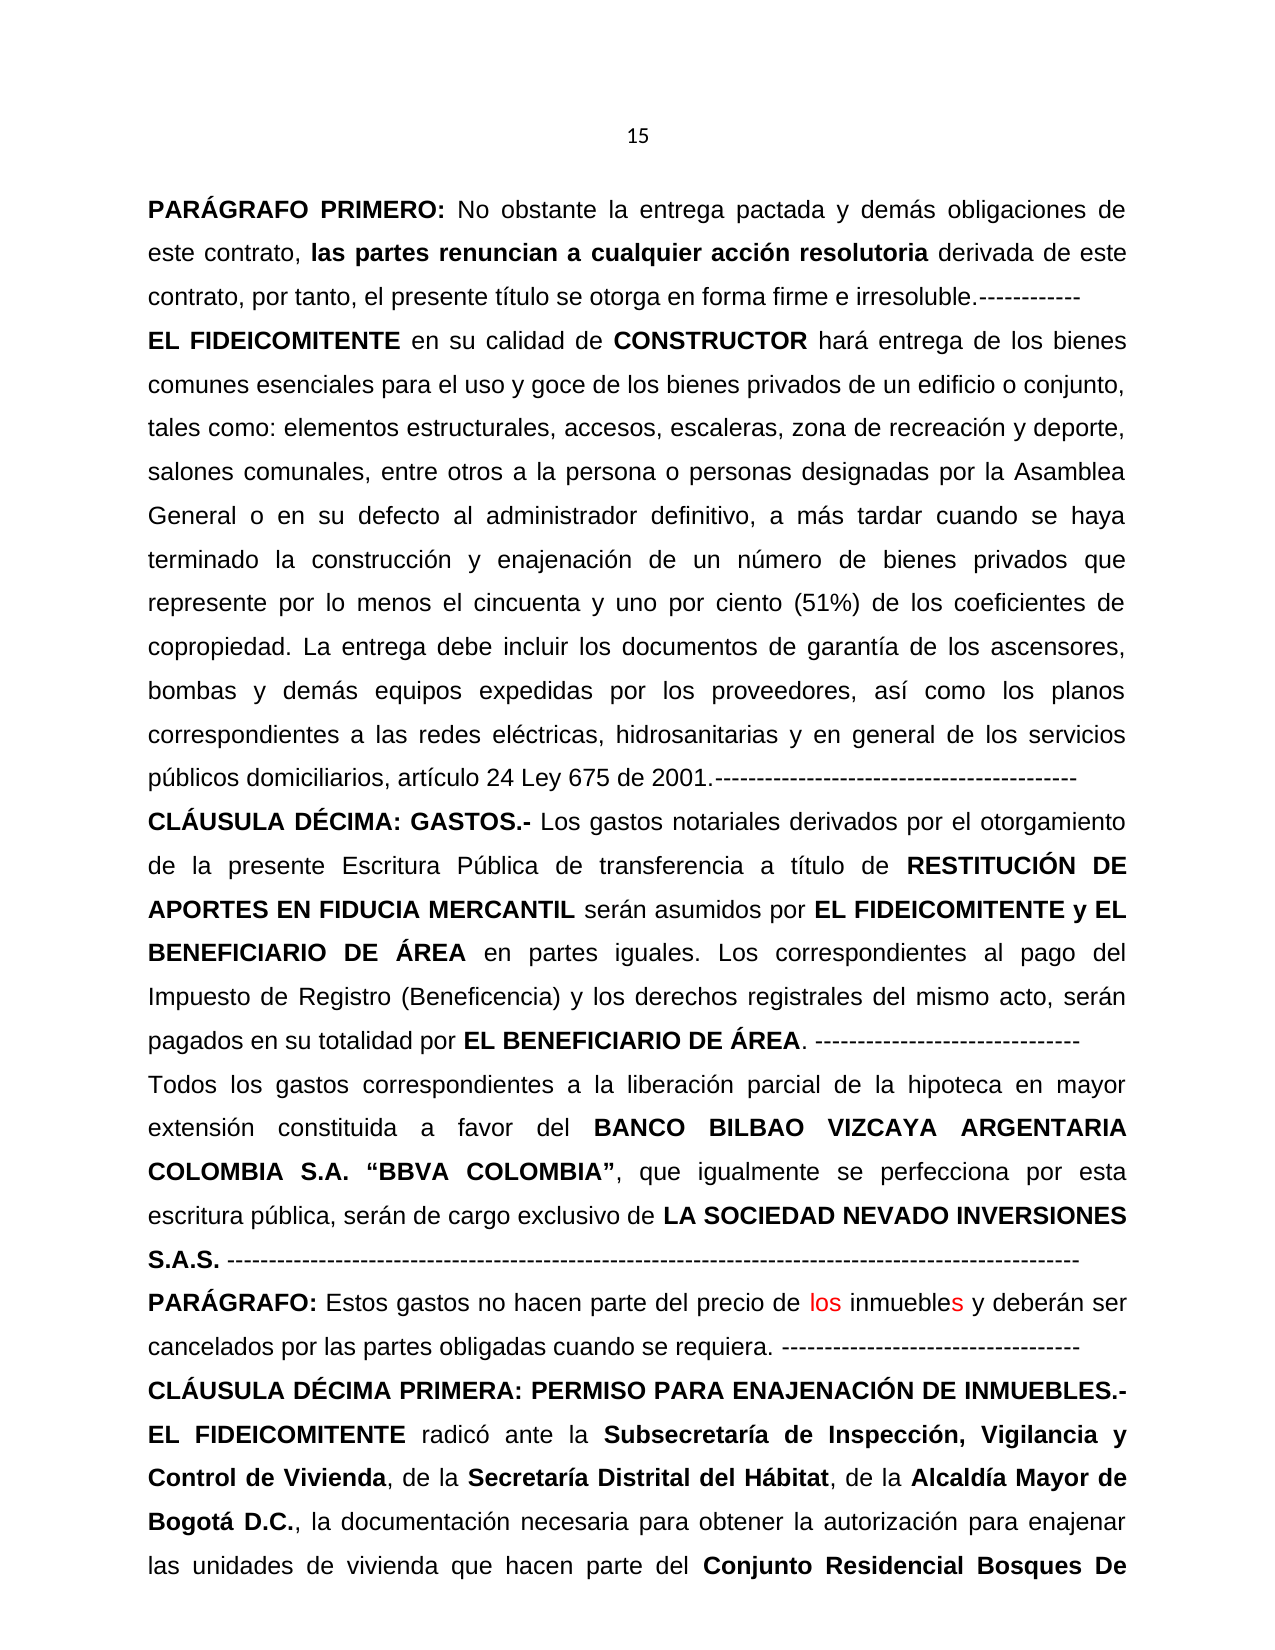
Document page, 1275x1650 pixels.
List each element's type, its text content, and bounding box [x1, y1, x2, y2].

text CLÁUSULA DÉCIMA: GASTOS.- Los gastos notariales derivados por el otorgamiento de la presente Escritura Pública de transferencia a título de RESTITUCIÓN DE APORTES EN FIDUCIA MERCANTIL serán asumidos por EL FIDEICOMITENTE y EL BENEFICIARIO DE ÁREA en partes iguales. Los correspondientes al pago del Impuesto de Registro (Beneficencia) y los derechos registrales del mismo acto, serán pagados en su totalidad por EL BENEFICIARIO DE ÁREA. [148, 796, 1127, 1058]
text PARÁGRAFO PRIMERO: No obstante la entrega pactada y demás obligaciones de este contrato, las partes renuncian a cualquier acción resolutoria derivada de este contrato, por tanto, el presente título se otorga en forma firme e irresoluble. [148, 183, 1127, 314]
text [148, 1364, 1127, 1583]
text PARÁGRAFO: Estos gastos no hacen parte del precio de los inmuebles y deberán ser cancelados por las partes obligadas cuando se requiera. [148, 1277, 1127, 1364]
text EL FIDEICOMITENTE en su calidad de CONSTRUCTOR hará entrega de los bienes comunes esenciales para el uso y goce de los bienes privados de un edificio o conjunto, tales como: elementos estructurales, accesos, escaleras, zona de recreación y deporte, salones comunales, entre otros a la persona o personas designadas por la Asamblea General o en su defecto al administrador definitivo, a más tardar cuando se haya terminado la construcción y enajenación de un número de bienes privados que represente por lo menos el cincuenta y uno por ciento (51%) de los coeficientes de copropiedad. La entrega debe incluir los documentos de garantía de los ascensores, bombas y demás equipos expedidas por los proveedores, así como los planos correspondientes a las redes eléctricas, hidrosanitarias y en general de los servicios públicos domiciliarios, artículo 24 Ley 675 de 2001. [148, 314, 1127, 796]
text Todos los gastos correspondientes a la liberación parcial de la hipoteca en mayor extensión constituida a favor del BANCO BILBAO VIZCAYA ARGENTARIA COLOMBIA S.A. “BBVA COLOMBIA”, que igualmente se perfecciona por esta escritura pública, serán de cargo exclusivo de LA SOCIEDAD NEVADO INVERSIONES S.A.S. [148, 1058, 1127, 1277]
